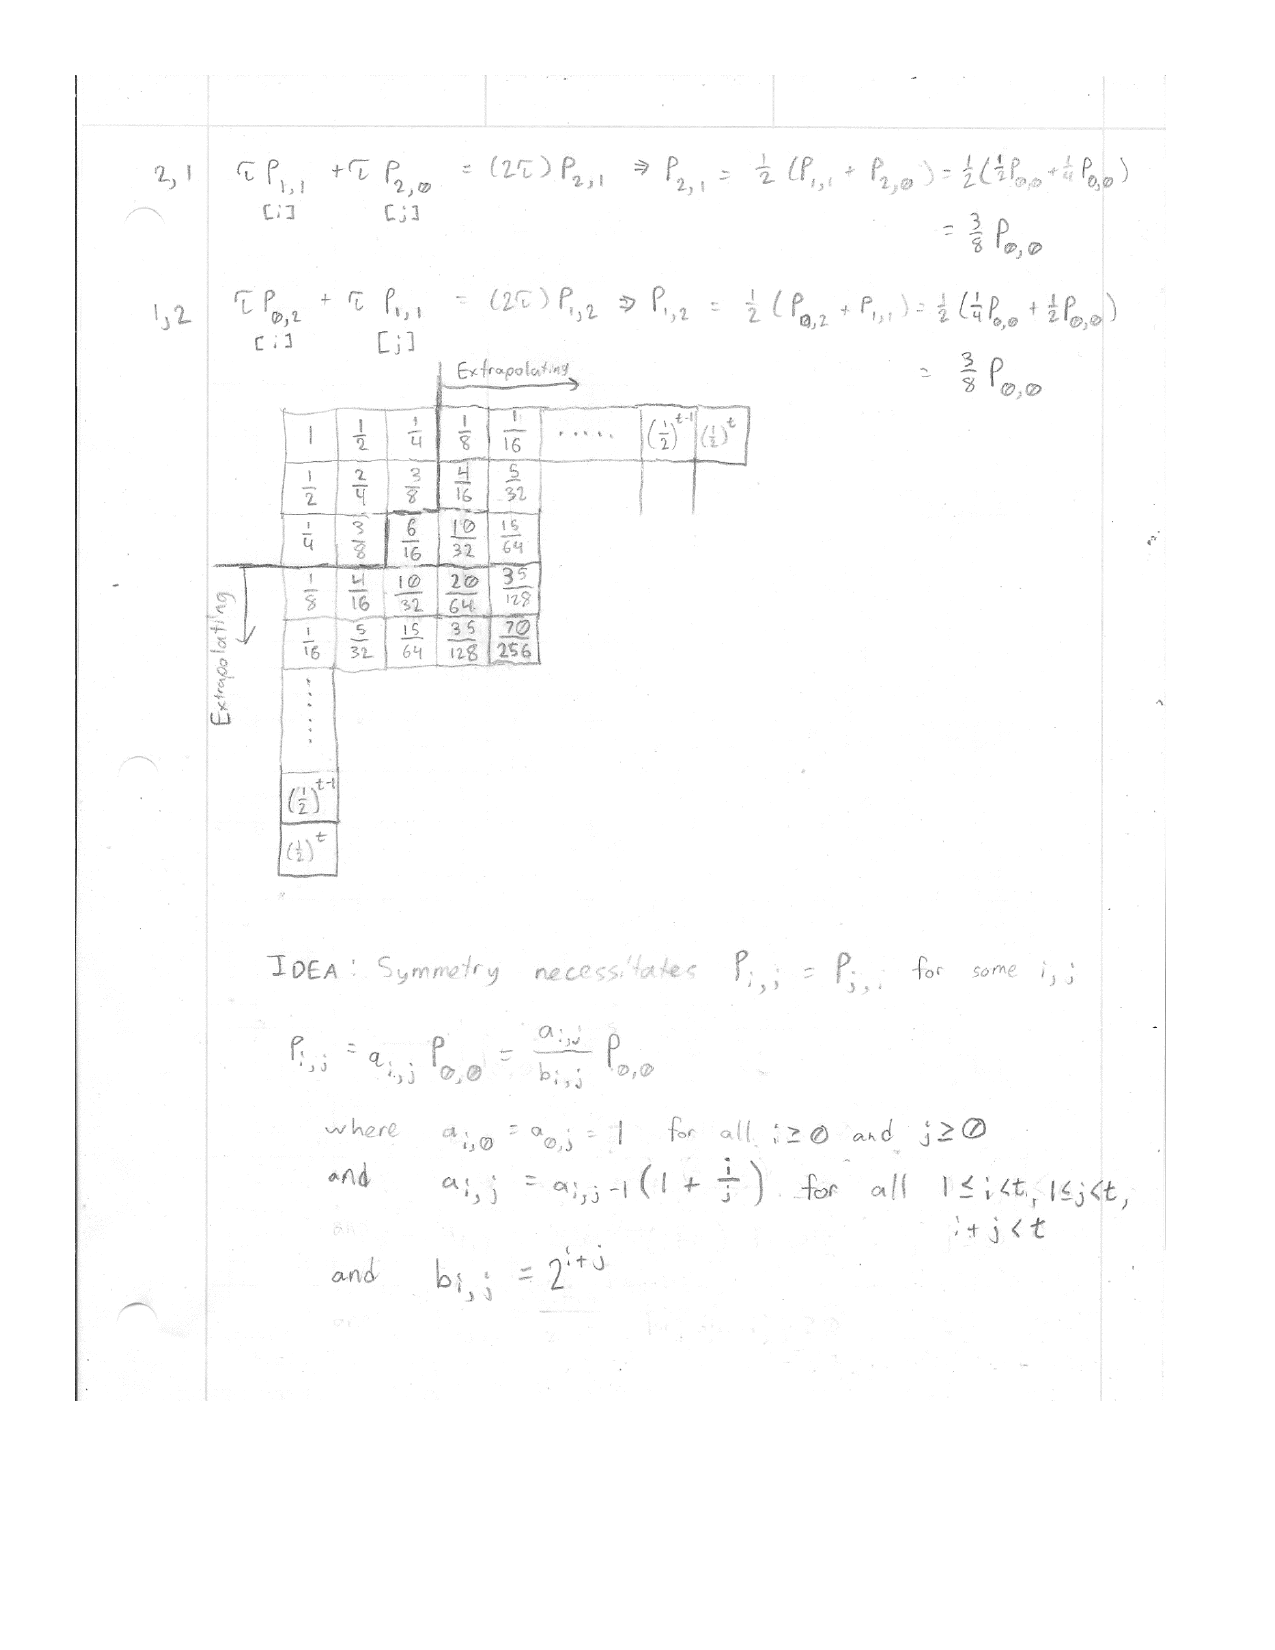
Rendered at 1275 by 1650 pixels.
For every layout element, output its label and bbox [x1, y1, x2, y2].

picture [75, 75, 1166, 1401]
